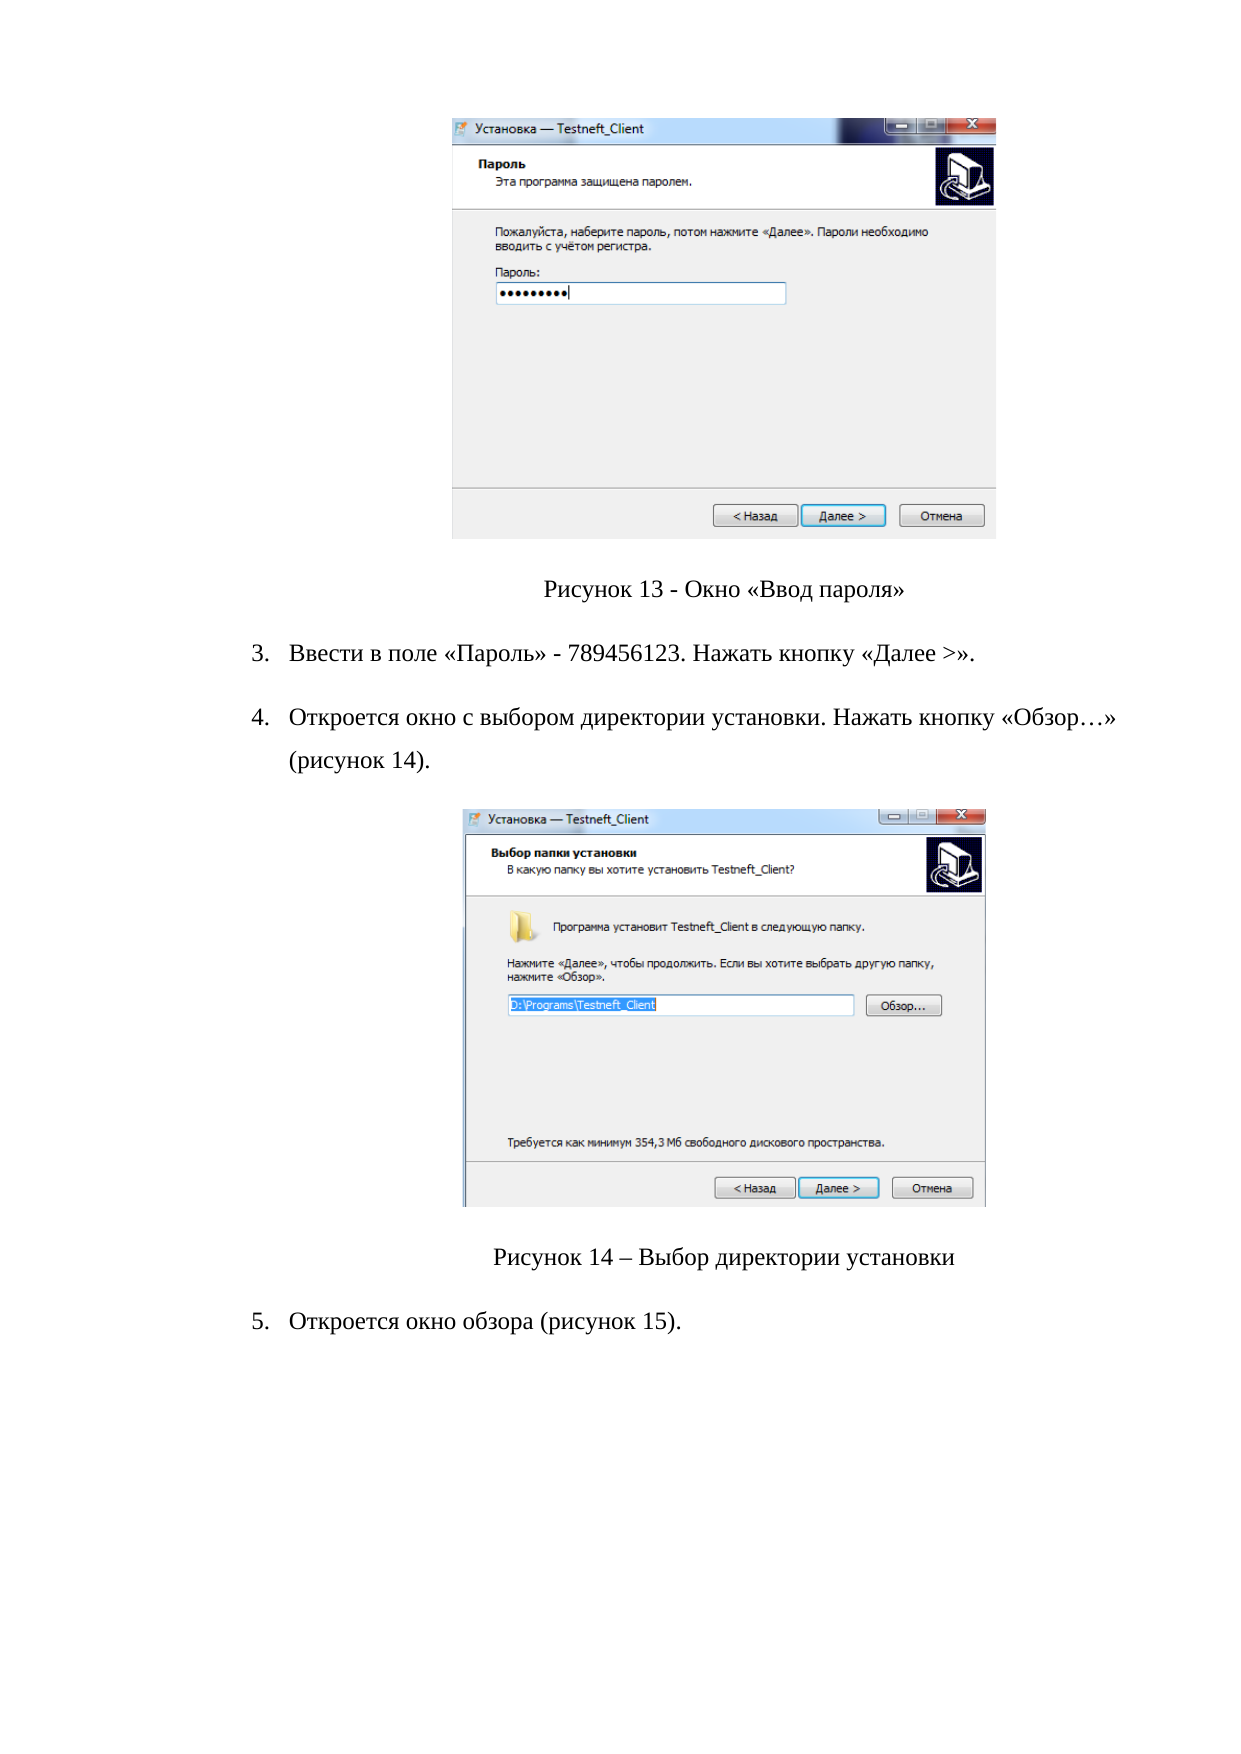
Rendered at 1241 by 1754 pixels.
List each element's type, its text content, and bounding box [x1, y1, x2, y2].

list Ввести в поле «Пароль» - 789456123. Нажать кнопку «Далее >». [251, 638, 1152, 667]
list Откроется окно обзора (рисунок 15). [251, 1306, 1152, 1335]
picture [452, 118, 997, 539]
list Откроется окно с выбором директории установки. Нажать кнопку «Обзор…» (рисунок 14). [251, 702, 1152, 774]
text Рисунок 14 – Выбор директории установки [297, 1242, 1152, 1271]
text Рисунок 13 - Окно «Ввод пароля» [297, 574, 1152, 603]
picture [462, 809, 986, 1207]
